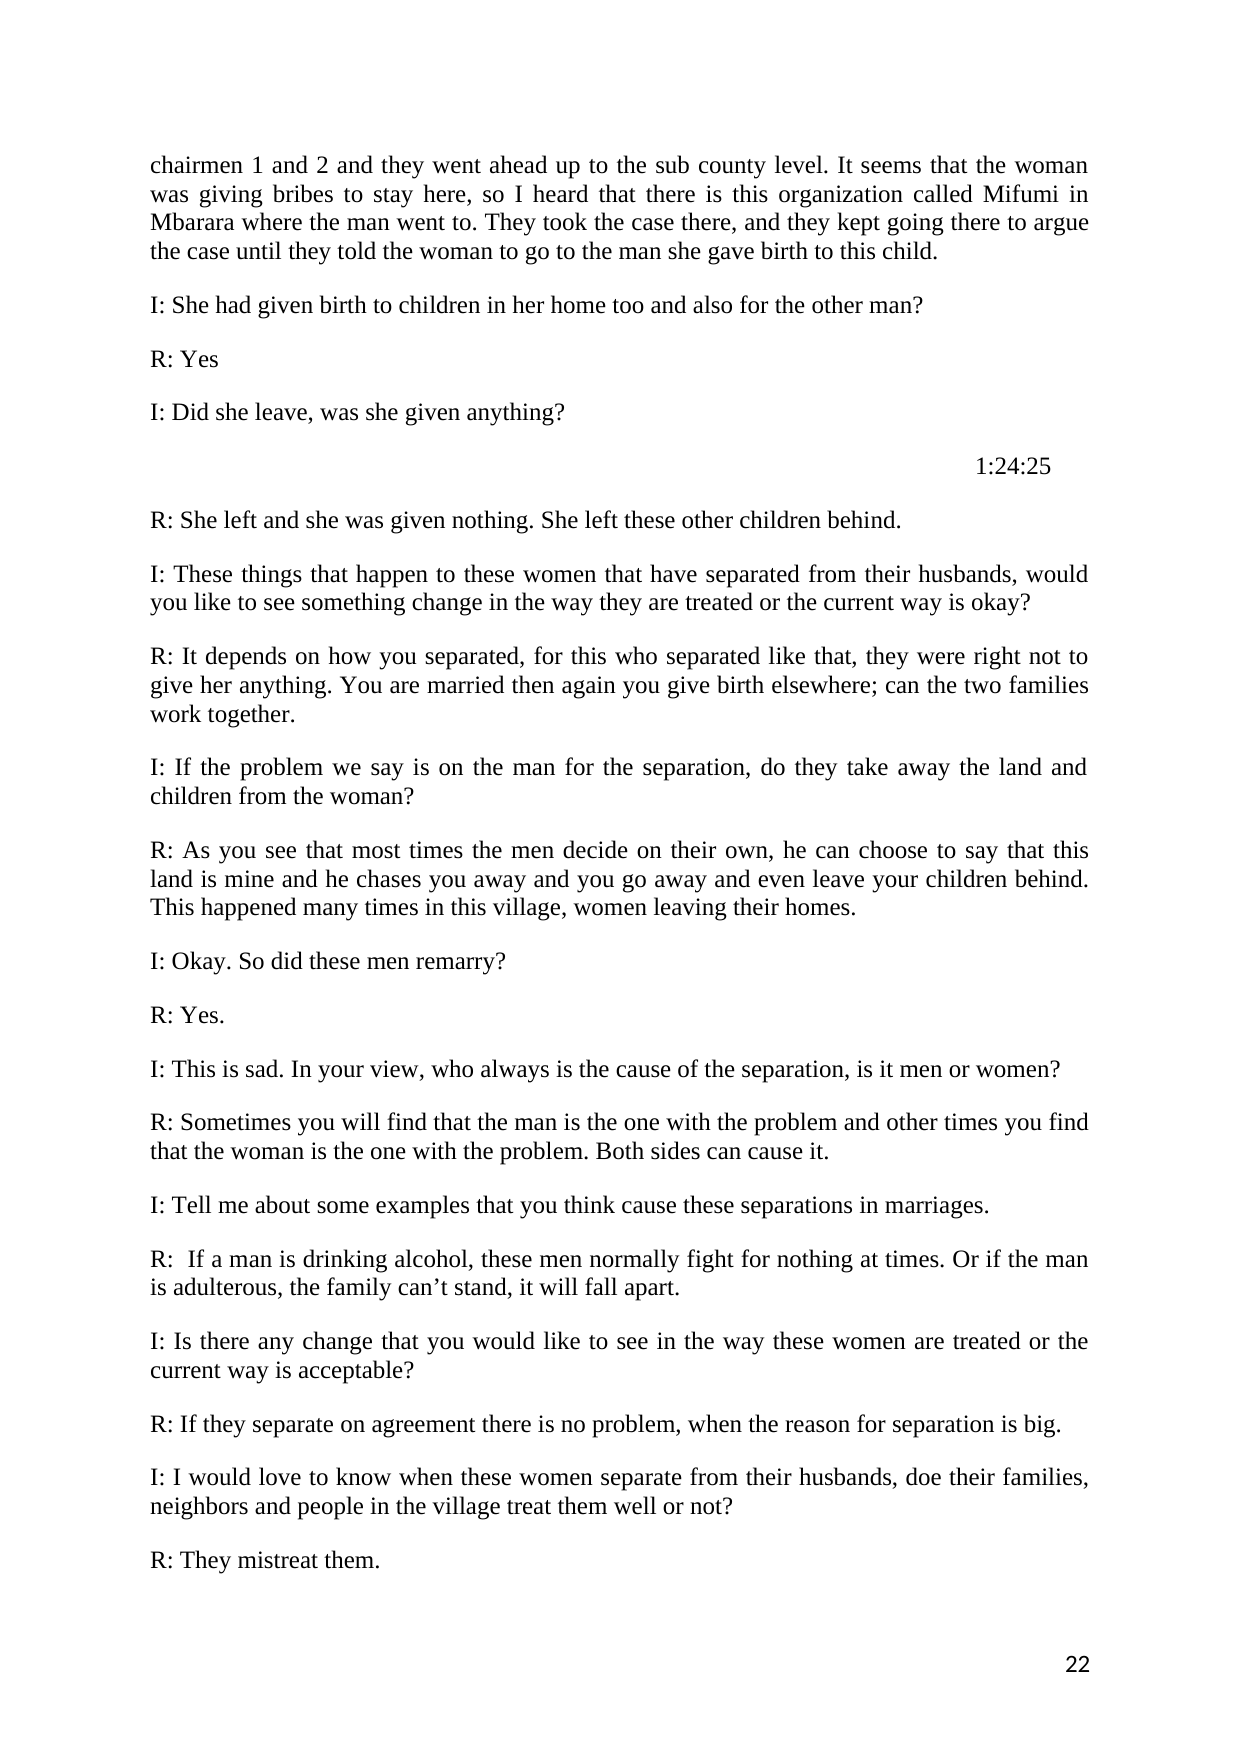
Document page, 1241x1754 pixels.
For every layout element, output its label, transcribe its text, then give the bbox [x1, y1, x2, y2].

text R: Yes [150, 344, 1090, 372]
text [150, 150, 1090, 265]
text R: If they separate on agreement there is no problem, when the reason for separation is big. [150, 1409, 1090, 1437]
text I: Is there any change that you would like to see in the way these women are treated or the current way is acceptable? [150, 1326, 1090, 1384]
text I: Tell me about some examples that you think cause these separations in marriages. [150, 1190, 1090, 1219]
text I: These things that happen to these women that have separated from their husbands, would you like to see something change in the way they are treated or the current way is okay? [150, 559, 1090, 616]
text R: As you see that most times the men decide on their own, he can choose to say that this land is mine and he chases you away and you go away and even leave your children behind. This happened many times in this village, women leaving their homes. [150, 835, 1090, 921]
text 1:24:25 [975, 451, 1090, 480]
text R: Yes. [150, 1000, 1090, 1029]
text I: I would love to know when these women separate from their husbands, doe their families, neighbors and people in the village treat them well or not? [150, 1462, 1090, 1520]
text R: It depends on how you separated, for this who separated like that, they were right not to give her anything. You are married then again you give birth elsewhere; can the two families work together. [150, 641, 1090, 727]
text R: If a man is drinking alcohol, these men normally fight for nothing at times. Or if the man is adulterous, the family can’t stand, it will fall apart. [150, 1244, 1090, 1301]
text I: She had given birth to children in her home too and also for the other man? [150, 290, 1090, 319]
text R: She left and she was given nothing. She left these other children behind. [150, 505, 1090, 534]
text I: This is sad. In your view, who always is the cause of the separation, is it men or women? [150, 1054, 1090, 1082]
text R: They mistreat them. [150, 1545, 1090, 1574]
text I: Okay. So did these men remarry? [150, 946, 1090, 975]
text I: If the problem we say is on the man for the separation, do they take away the land and children from the woman? [150, 752, 1090, 810]
text I: Did she leave, was she given anything? [150, 397, 1090, 426]
text R: Sometimes you will find that the man is the one with the problem and other times you find that the woman is the one with the problem. Both sides can cause it. [150, 1107, 1090, 1165]
